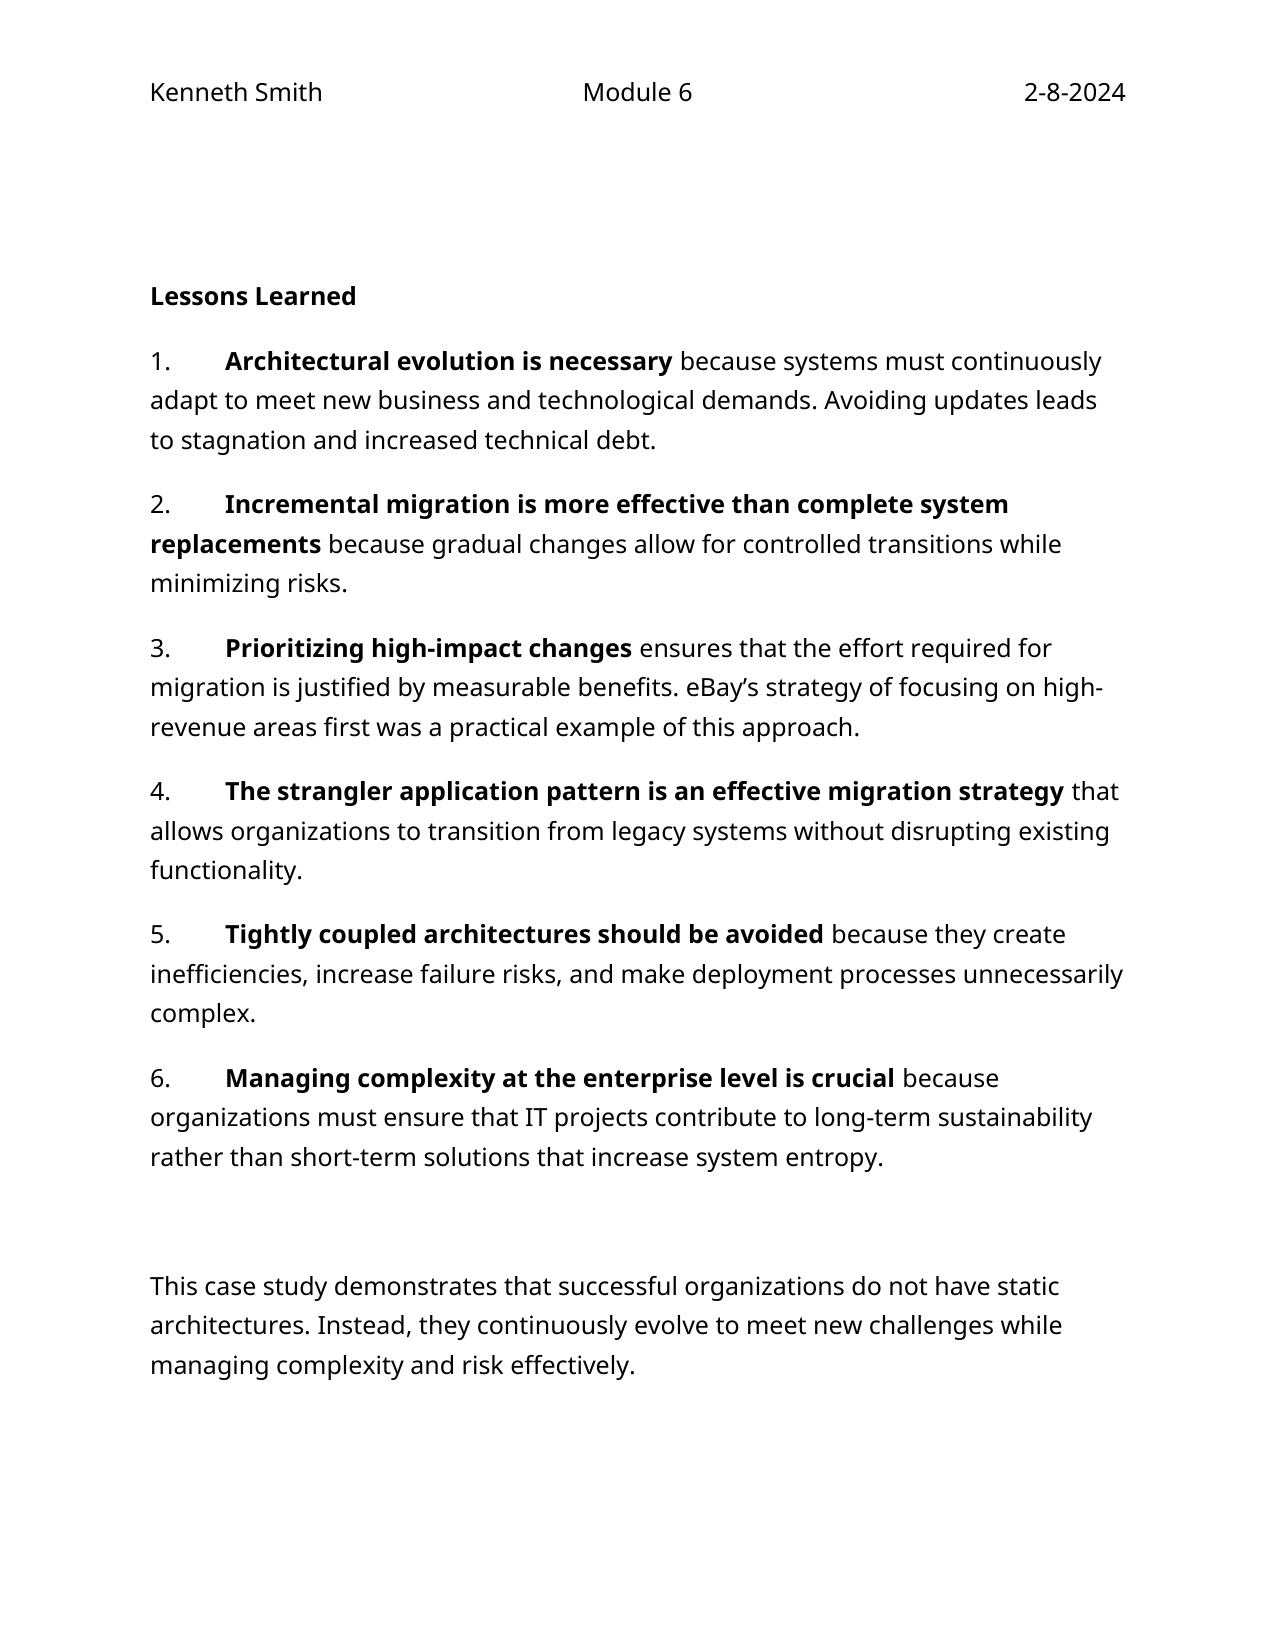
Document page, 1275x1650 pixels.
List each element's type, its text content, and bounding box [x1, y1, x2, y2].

text 6. Managing complexity at the enterprise level is crucial because organizations must ensure that IT projects contribute to long-term sustainability rather than short-term solutions that increase system entropy. [150, 1061, 1125, 1174]
text 3. Prioritizing high-impact changes ensures that the effort required for migration is justified by measurable benefits. eBay’s strategy of focusing on high-revenue areas first was a practical example of this approach. [150, 630, 1125, 743]
text 1. Architectural evolution is necessary because systems must continuously adapt to meet new business and technological demands. Avoiding updates leads to stagnation and increased technical debt. [150, 343, 1125, 456]
text This case study demonstrates that successful organizations do not have static architectures. Instead, they continuously evolve to meet new challenges while managing complexity and risk effectively. [150, 1268, 1125, 1382]
text 2. Incremental migration is more effective than complete system replacements because gradual changes allow for controlled transitions while minimizing risks. [150, 487, 1125, 600]
text Lessons Learned [150, 279, 1125, 313]
text 5. Tightly coupled architectures should be avoided because they create inefficiencies, increase failure risks, and make deployment processes unnecessarily complex. [150, 917, 1125, 1030]
text 4. The strangler application pattern is an effective migration strategy that allows organizations to transition from legacy systems without disrupting existing functionality. [150, 774, 1125, 887]
